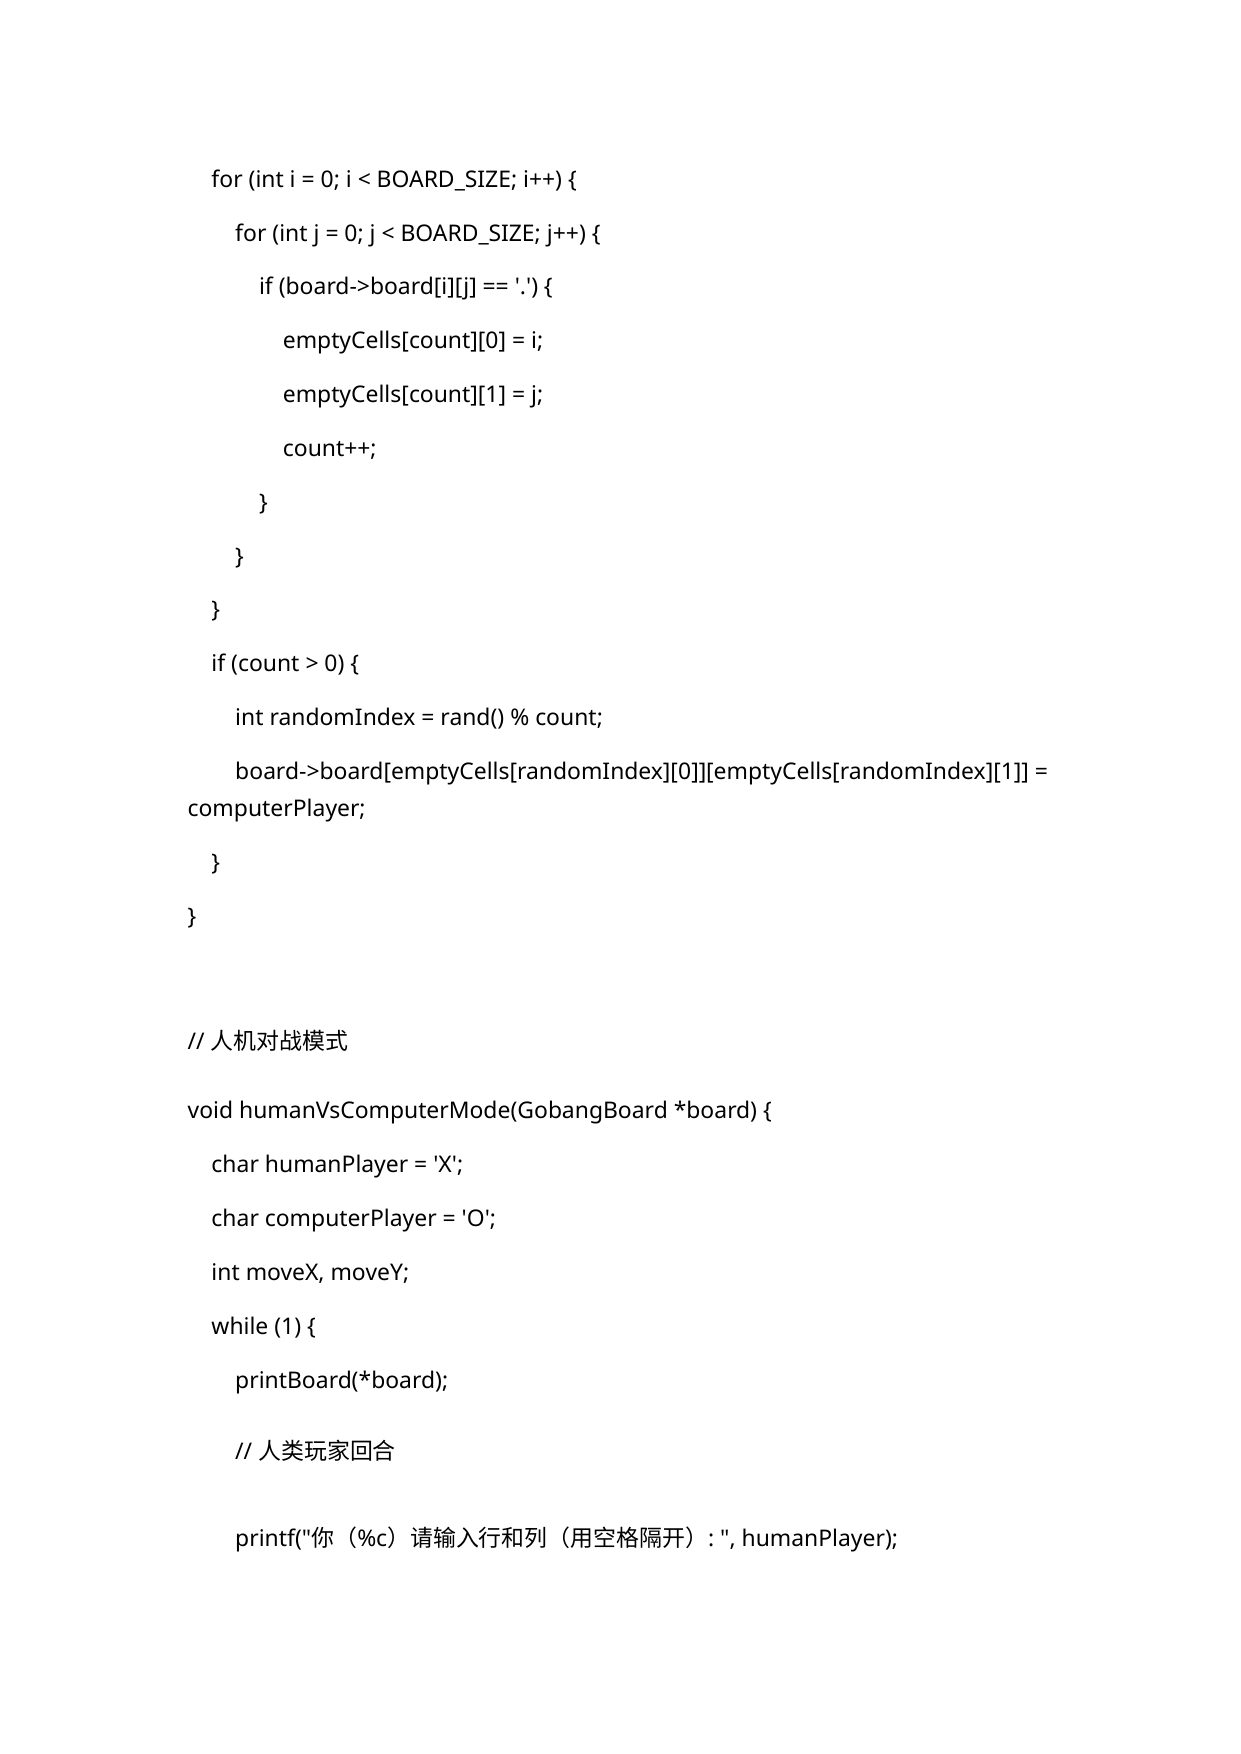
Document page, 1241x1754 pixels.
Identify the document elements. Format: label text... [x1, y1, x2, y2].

text // 人机对战模式 [187, 1007, 1053, 1072]
text int randomIndex = rand() % count; [187, 701, 1053, 733]
text printBoard(*board); [187, 1363, 1053, 1396]
text emptyCells[count][1] = j; [187, 377, 1053, 410]
text emptyCells[count][0] = i; [187, 323, 1053, 356]
text } [187, 899, 1053, 932]
text if (board->board[i][j] == '.') { [187, 270, 1053, 302]
text } [187, 485, 1053, 518]
text printf("你（%c）请输入行和列（用空格隔开）: ", humanPlayer); [187, 1503, 1053, 1568]
text board->board[emptyCells[randomIndex][0]][emptyCells[randomIndex][1]] = computerPlayer; [187, 754, 1053, 824]
text } [187, 539, 1053, 571]
text while (1) { [187, 1309, 1053, 1342]
text if (count > 0) { [187, 647, 1053, 679]
text // 人类玩家回合 [187, 1417, 1053, 1482]
text } [187, 593, 1053, 625]
text char humanPlayer = 'X'; [187, 1148, 1053, 1180]
text char computerPlayer = 'O'; [187, 1201, 1053, 1234]
text count++; [187, 431, 1053, 464]
text } [187, 846, 1053, 878]
text for (int i = 0; i < BOARD_SIZE; i++) { [187, 162, 1053, 194]
text int moveX, moveY; [187, 1255, 1053, 1288]
text void humanVsComputerMode(GobangBoard *board) { [187, 1094, 1053, 1126]
text for (int j = 0; j < BOARD_SIZE; j++) { [187, 216, 1053, 248]
